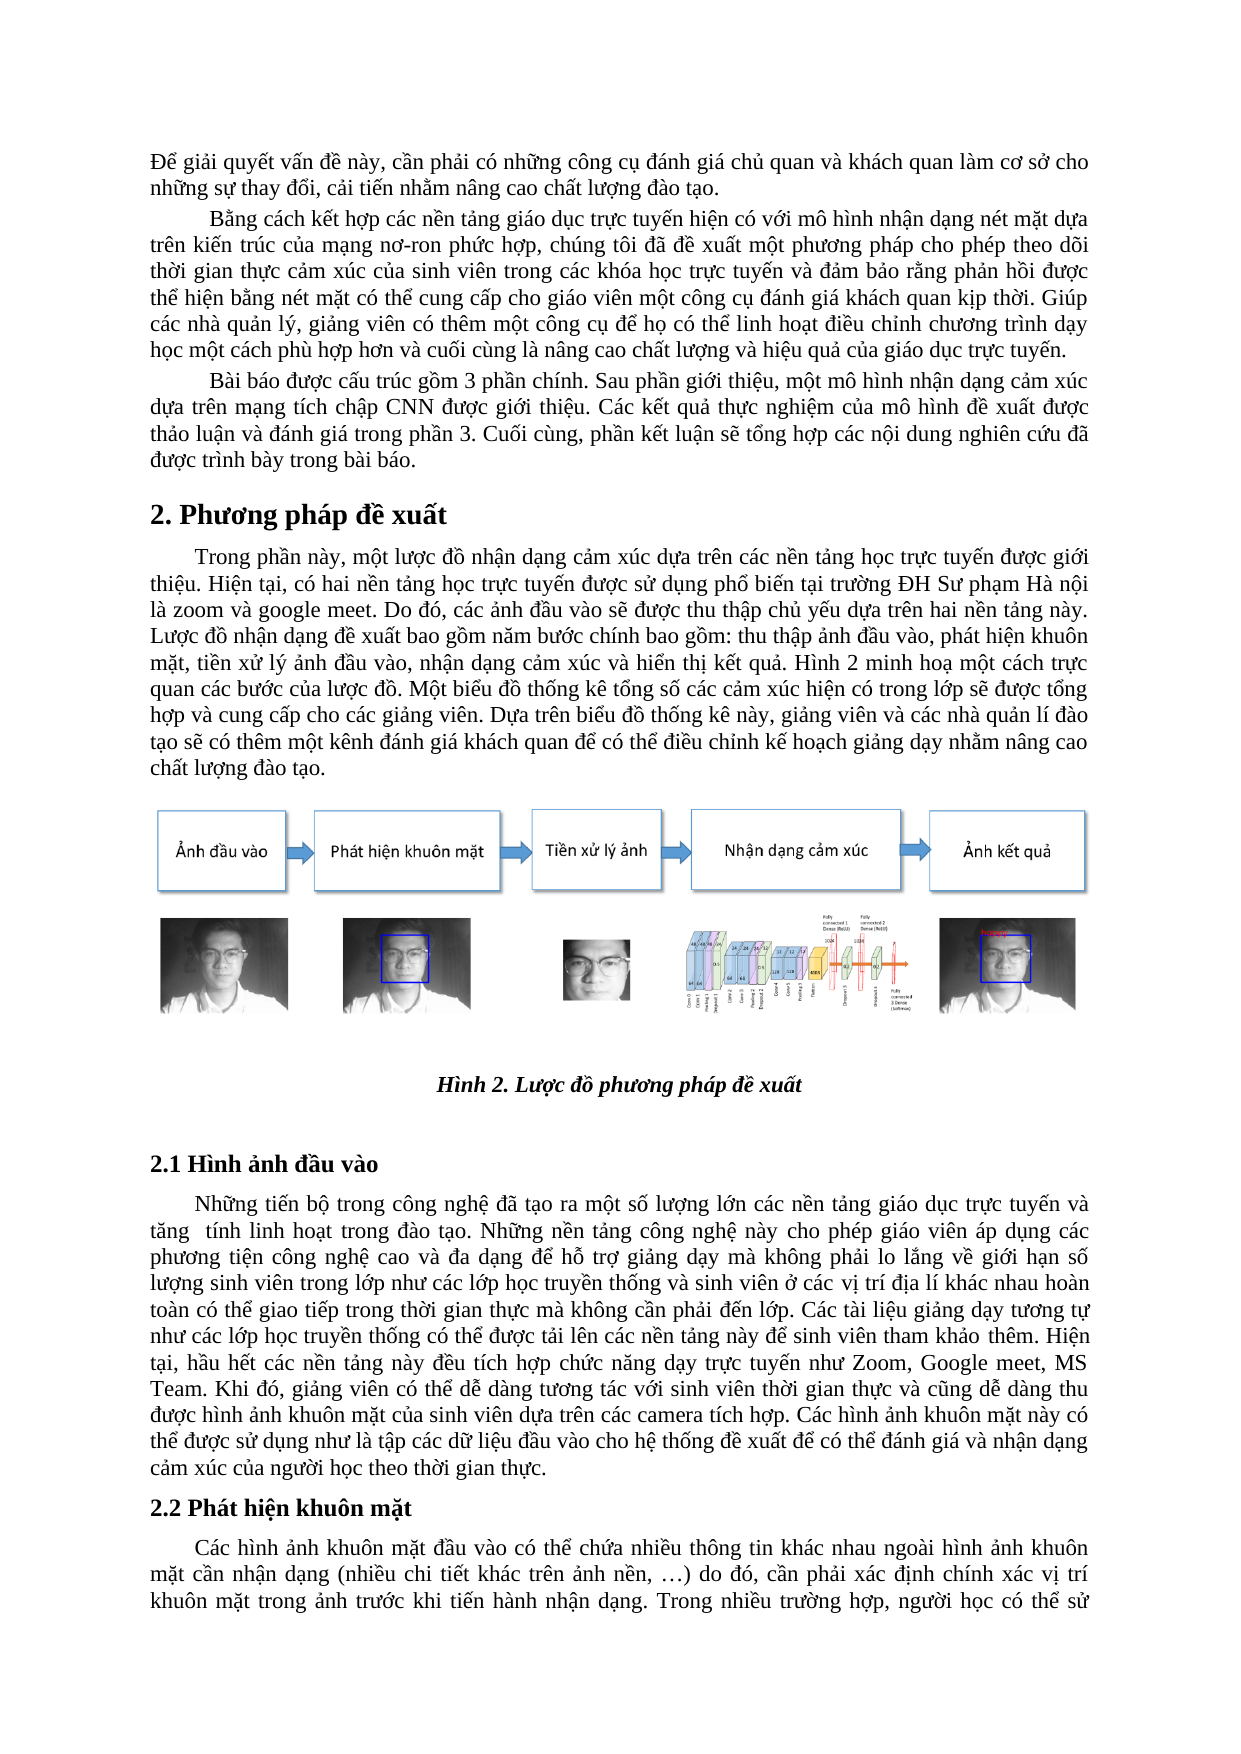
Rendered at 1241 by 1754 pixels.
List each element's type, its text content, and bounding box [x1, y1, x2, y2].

subtitle 2.1 Hình ảnh đầu vào [150, 1149, 1090, 1178]
text Những tiến bộ trong công nghệ đã tạo ra một số lượng lớn các nền tảng giáo dục trực tuyến và tăng tính linh hoạt trong đào tạo. Những nền tảng công nghệ này cho phép giáo viên áp dụng các phương tiện công nghệ cao và đa dạng để hỗ trợ giảng dạy mà không phải lo lắng về giới hạn số lượng sinh viên trong lớp như các lớp học truyền thống và sinh viên ở các vị trí địa lí khác nhau hoàn toàn có thể giao tiếp trong thời gian thực mà không cần phải đến lớp. Các tài liệu giảng dạy tương tự như các lớp học truyền thống có thể được tải lên các nền tảng này để sinh viên tham khảo thêm. Hiện tại, hầu hết các nền tảng này đều tích hợp chức năng dạy trực tuyến như Zoom, Google meet, MS Team. Khi đó, giảng viên có thể dễ dàng tương tác với sinh viên thời gian thực và cũng dễ dàng thu được hình ảnh khuôn mặt của sinh viên dựa trên các camera tích hợp. Các hình ảnh khuôn mặt này có thể được sử dụng như là tập các dữ liệu đầu vào cho hệ thống đề xuất để có thể đánh giá và nhận dạng cảm xúc của người học theo thời gian thực. [150, 1190, 1090, 1480]
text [150, 1534, 1090, 1613]
subtitle 2.2 Phát hiện khuôn mặt [150, 1493, 1090, 1522]
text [150, 148, 1090, 200]
subtitle 2. Phương pháp đề xuất [150, 497, 1090, 531]
text Hình 2. Lược đồ phương pháp đề xuất [150, 1071, 1090, 1098]
text Trong phần này, một lược đồ nhận dạng cảm xúc dựa trên các nền tảng học trực tuyến được giới thiệu. Hiện tại, có hai nền tảng học trực tuyến được sử dụng phổ biến tại trường ĐH Sư phạm Hà nội là zoom và google meet. Do đó, các ảnh đầu vào sẽ được thu thập chủ yếu dựa trên hai nền tảng này. Lược đồ nhận dạng đề xuất bao gồm năm bước chính bao gồm: thu thập ảnh đầu vào, phát hiện khuôn mặt, tiền xử lý ảnh đầu vào, nhận dạng cảm xúc và hiển thị kết quả. Hình 2 minh hoạ một cách trực quan các bước của lược đồ. Một biểu đồ thống kê tổng số các cảm xúc hiện có trong lớp sẽ được tổng hợp và cung cấp cho các giảng viên. Dựa trên biểu đồ thống kê này, giảng viên và các nhà quản lí đào tạo sẽ có thêm một kênh đánh giá khách quan để có thể điều chỉnh kế hoạch giảng dạy nhằm nâng cao chất lượng đào tạo. [150, 543, 1090, 781]
text Bài báo được cấu trúc gồm 3 phần chính. Sau phần giới thiệu, một mô hình nhận dạng cảm xúc dựa trên mạng tích chập CNN được giới thiệu. Các kết quả thực nghiệm của mô hình đề xuất được thảo luận và đánh giá trong phần 3. Cuối cùng, phần kết luận sẽ tổng hợp các nội dung nghiên cứu đã được trình bày trong bài báo. [150, 367, 1090, 472]
text Bằng cách kết hợp các nền tảng giáo dục trực tuyến hiện có với mô hình nhận dạng nét mặt dựa trên kiến ​​trúc của mạng nơ-ron phức hợp, chúng tôi đã đề xuất một phương pháp cho phép theo dõi thời gian thực cảm xúc của sinh viên trong các khóa học trực tuyến và đảm bảo rằng phản hồi được thể hiện bằng nét mặt có thể cung cấp cho giáo viên một công cụ đánh giá khách quan kịp thời. Giúp các nhà quản lý, giảng viên có thêm một công cụ để họ có thể linh hoạt điều chỉnh chương trình dạy học một cách phù hợp hơn và cuối cùng là nâng cao chất lượng và hiệu quả của giáo dục trực tuyến. [150, 204, 1090, 363]
picture [150, 803, 1090, 1029]
